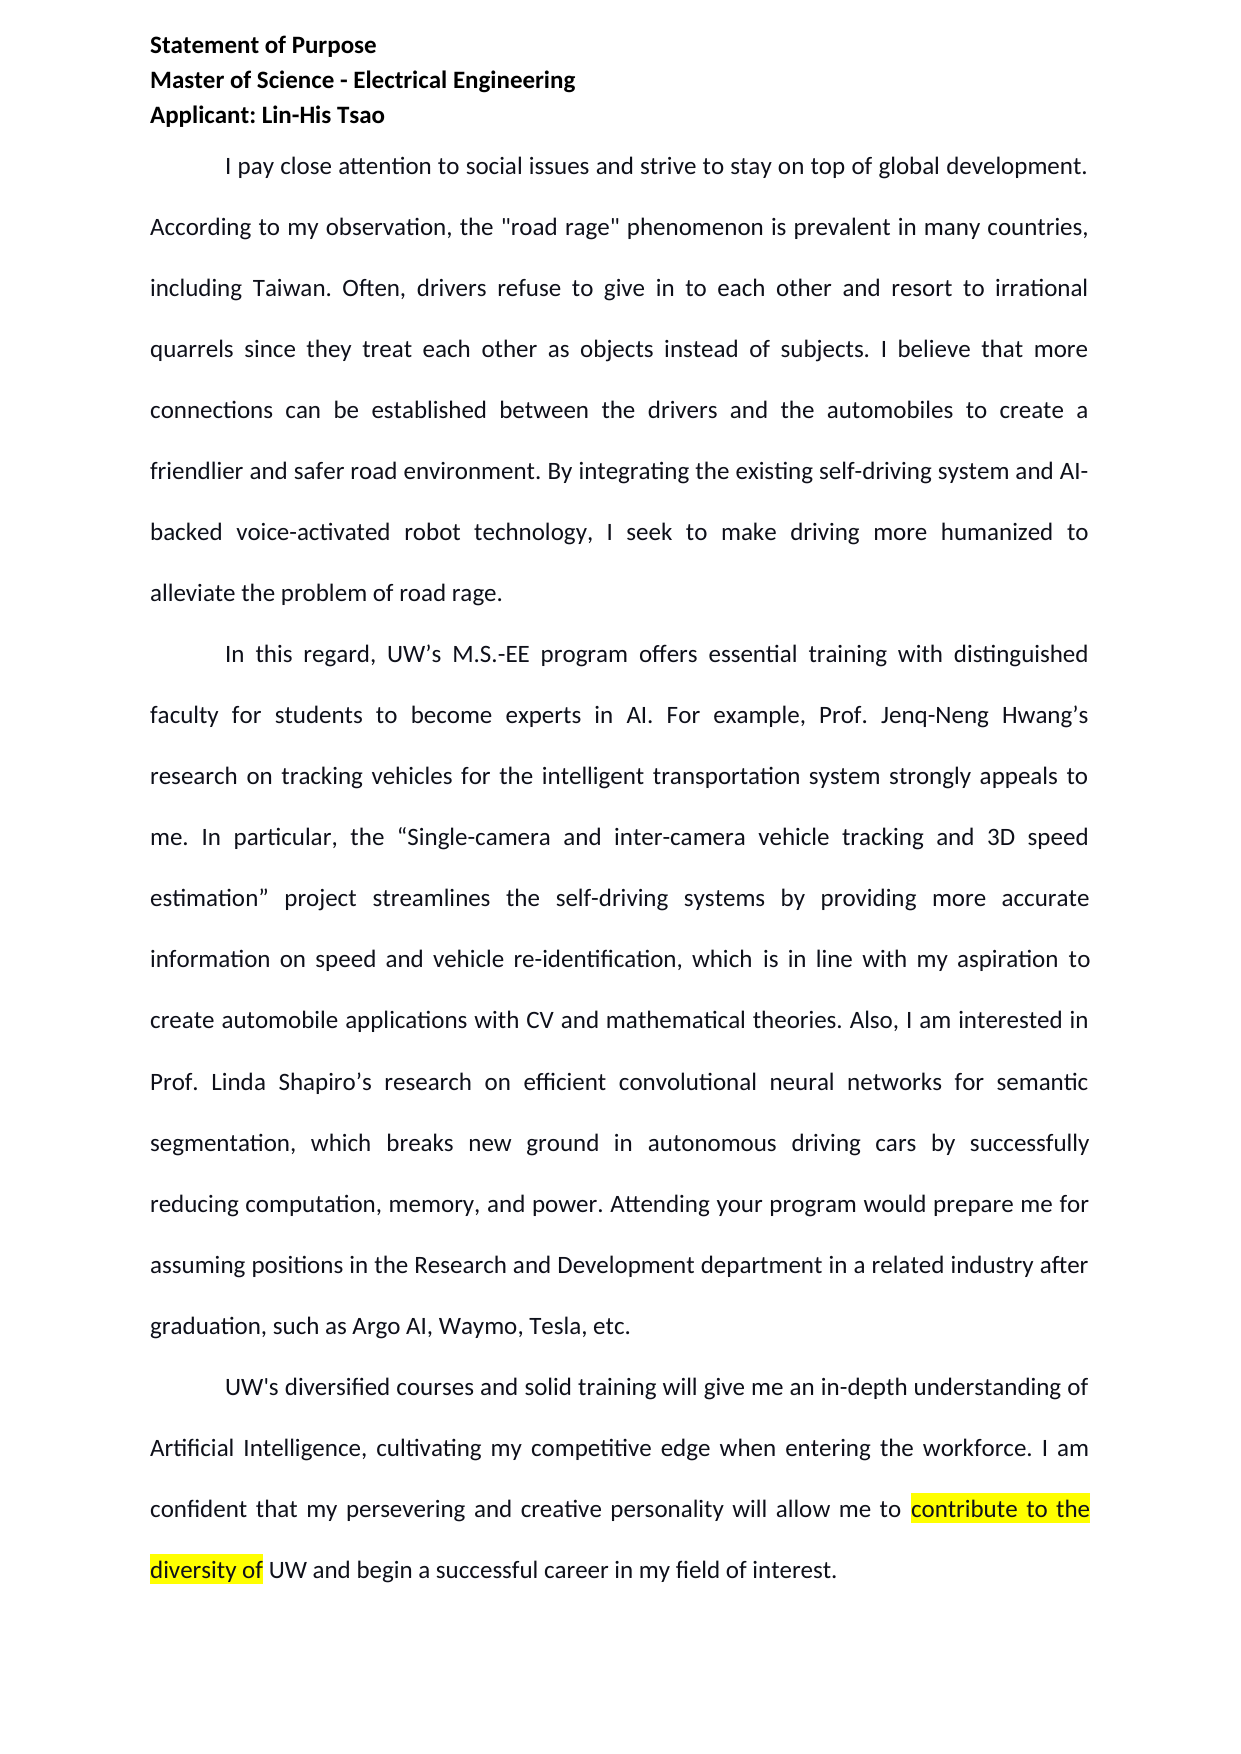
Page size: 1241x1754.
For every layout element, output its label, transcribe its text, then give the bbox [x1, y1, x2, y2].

text In this regard, UW’s M.S.-EE program offers essential training with distinguished faculty for students to become experts in AI. For example, Prof. Jenq-Neng Hwang’s research on tracking vehicles for the intelligent transportation system strongly appeals to me. In particular, the “Single-camera and inter-camera vehicle tracking and 3D speed estimation” project streamlines the self-driving systems by providing more accurate information on speed and vehicle re-identification, which is in line with my aspiration to create automobile applications with CV and mathematical theories. Also, I am interested in Prof. Linda Shapiro’s research on efficient convolutional neural networks for semantic segmentation, which breaks new ground in autonomous driving cars by successfully reducing computation, memory, and power. Attending your program would prepare me for assuming positions in the Research and Development department in a related industry after graduation, such as Argo AI, Waymo, Tesla, etc. [150, 638, 1090, 1340]
text UW's diversified courses and solid training will give me an in-depth understanding of Artificial Intelligence, cultivating my competitive edge when entering the workforce. I am confident that my persevering and creative personality will allow me to contribute to the diversity of UW and begin a successful career in my field of interest. [150, 1371, 1090, 1584]
text I pay close attention to social issues and strive to stay on top of global development. According to my observation, the "road rage" phenomenon is prevalent in many countries, including Taiwan. Often, drivers refuse to give in to each other and resort to irrational quarrels since they treat each other as objects instead of subjects. I believe that more connections can be established between the drivers and the automobiles to create a friendlier and safer road environment. By integrating the existing self-driving system and AI-backed voice-activated robot technology, I seek to make driving more humanized to alleviate the problem of road rage. [150, 150, 1090, 608]
